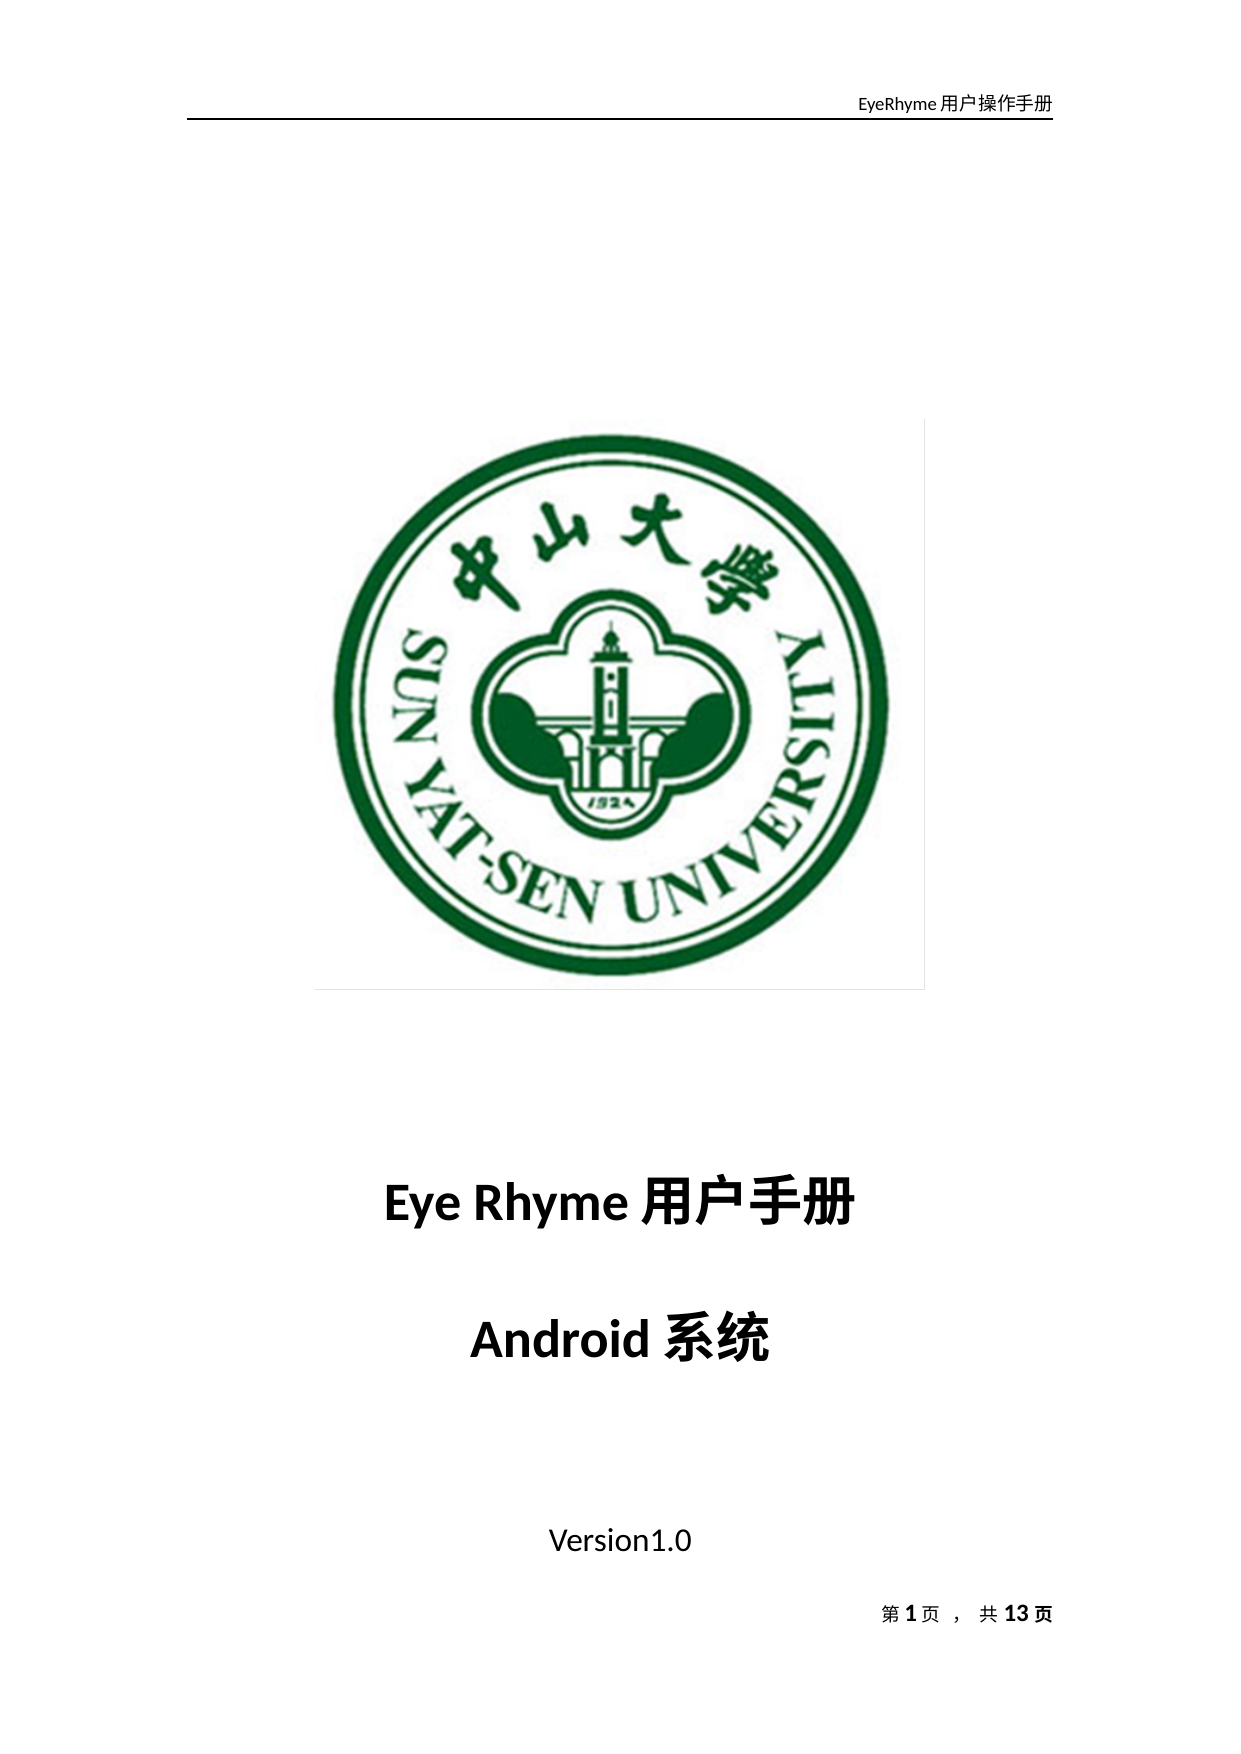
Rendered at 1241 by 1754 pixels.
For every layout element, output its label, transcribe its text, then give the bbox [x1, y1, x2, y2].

picture [315, 419, 926, 991]
text Eye Rhyme用户手册 [187, 1148, 1053, 1246]
text Android系统 [187, 1285, 1053, 1383]
text Version1.0 [187, 1507, 1053, 1572]
